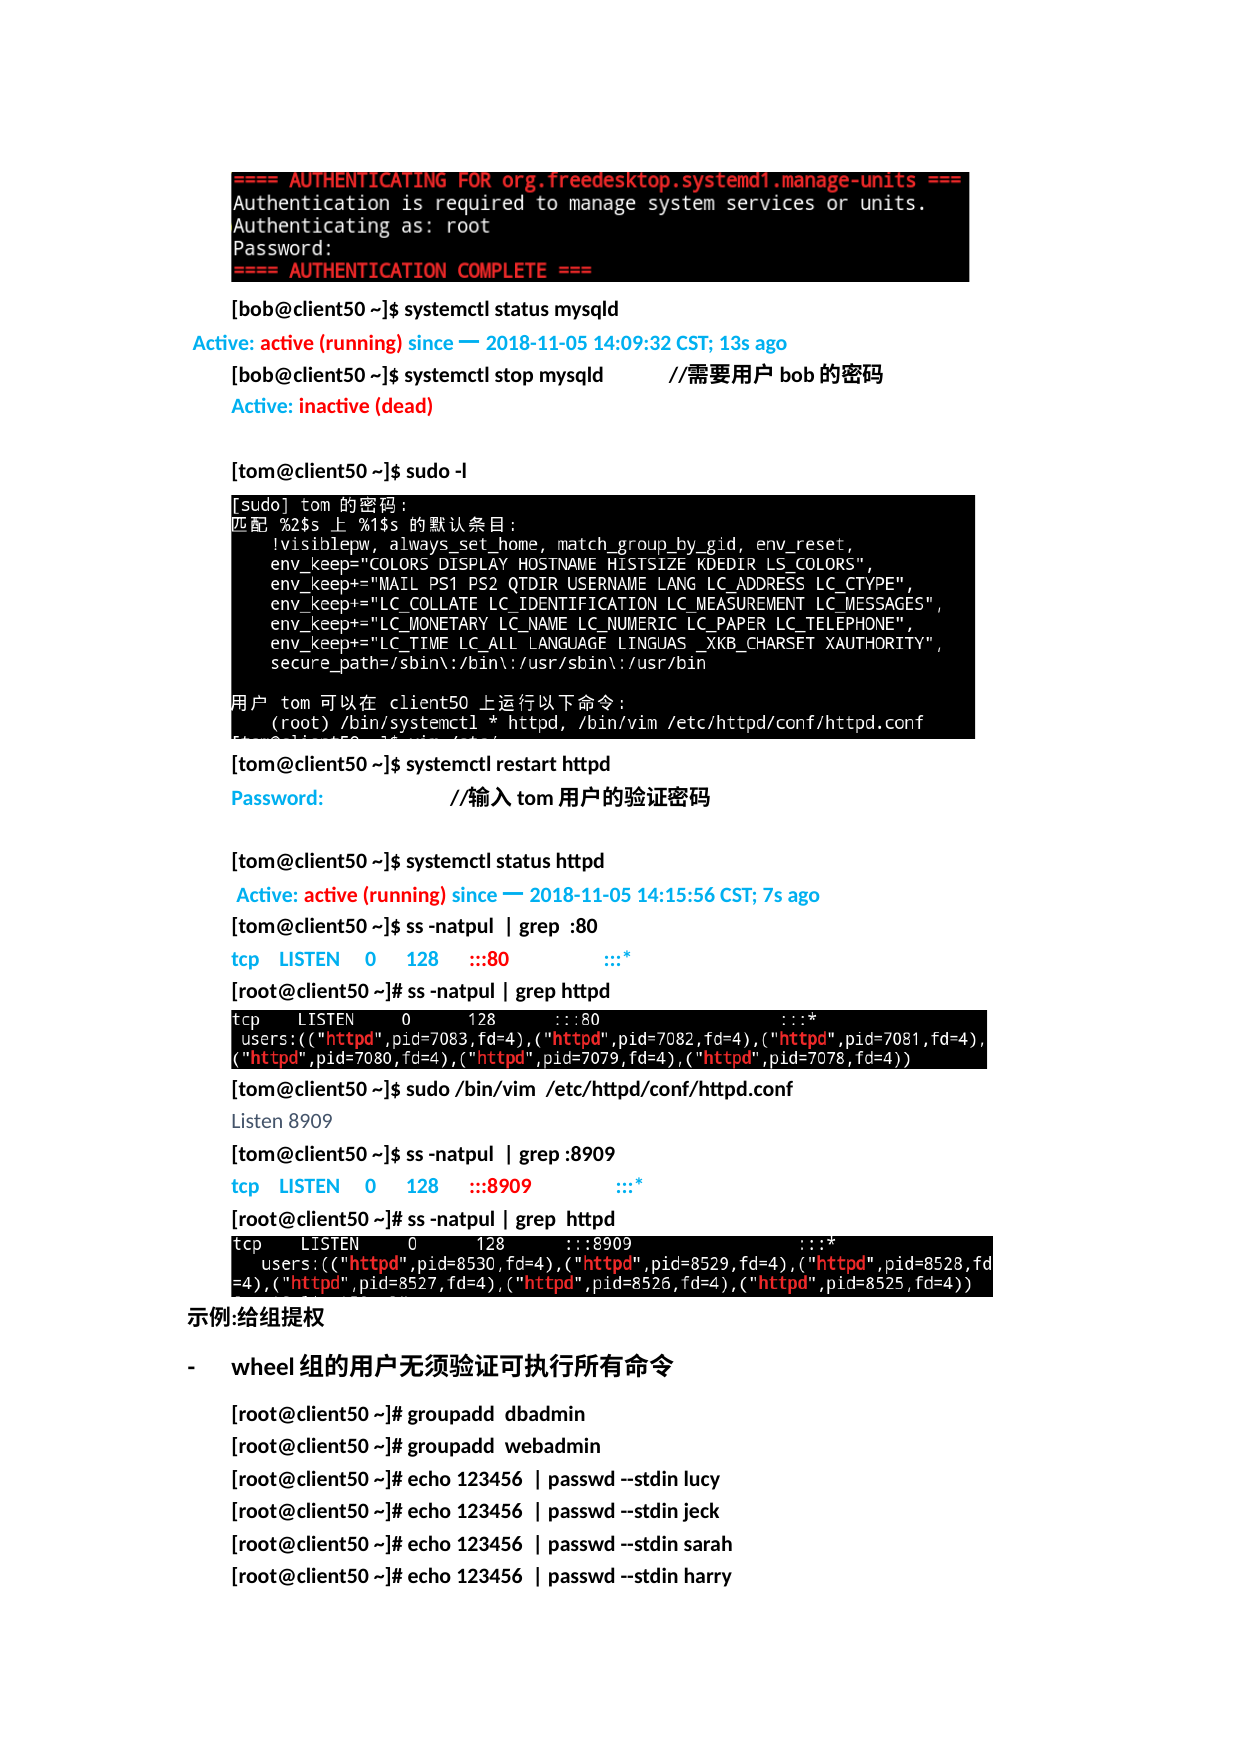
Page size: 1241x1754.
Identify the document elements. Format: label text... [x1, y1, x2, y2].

text [bob@client50 ~]$ systemctl stop mysqld //需要用户bob的密码 [187, 357, 1053, 389]
text Active: active (running) since 一 2018-11-05 14:09:32 CST; 13s ago [187, 324, 1053, 357]
text [root@client50 ~]# groupadd webadmin [187, 1429, 1053, 1462]
text [tom@client50 ~]$ ss -natpul | grep :8909 [187, 1137, 1053, 1169]
text tcp LISTEN 0 128 :::80 :::* [187, 942, 1053, 974]
text [root@client50 ~]# ss -natpul | grep httpd [187, 1202, 1053, 1234]
text [tom@client50 ~]$ systemctl restart httpd [187, 747, 1053, 779]
picture [231, 1010, 988, 1069]
text [tom@client50 ~]$ systemctl status httpd [187, 844, 1053, 877]
text tcp LISTEN 0 128 :::8909 :::* [187, 1169, 1053, 1202]
text [tom@client50 ~]$ sudo /bin/vim /etc/httpd/conf/httpd.conf [187, 1072, 1053, 1104]
picture [231, 1236, 993, 1297]
picture [231, 495, 976, 739]
text [root@client50 ~]# echo 123456 | passwd --stdin jeck [187, 1494, 1053, 1527]
text [root@client50 ~]# echo 123456 | passwd --stdin harry [187, 1559, 1053, 1592]
text [root@client50 ~]# echo 123456 | passwd --stdin sarah [187, 1527, 1053, 1559]
text [root@client50 ~]# echo 123456 | passwd --stdin lucy [187, 1462, 1053, 1494]
text [root@client50 ~]# ss -natpul | grep httpd [187, 974, 1053, 1007]
text [tom@client50 ~]$ ss -natpul | grep :80 [187, 909, 1053, 942]
text Listen 8909 [187, 1104, 1053, 1137]
text [tom@client50 ~]$ sudo -l [187, 454, 1053, 487]
text [bob@client50 ~]$ systemctl status mysqld [187, 292, 1053, 324]
text [root@client50 ~]# groupadd dbadmin [187, 1397, 1053, 1429]
text Password: //输入tom用户的验证密码 [187, 779, 1053, 812]
picture [231, 172, 970, 282]
text Active: active (running) since 一 2018-11-05 14:15:56 CST; 7s ago [187, 877, 1053, 909]
subtitle - wheel组的用户无须验证可执行所有命令 [187, 1332, 1053, 1397]
text Active: inactive (dead) [187, 389, 1053, 422]
text 示例:给组提权 [187, 1299, 1053, 1332]
